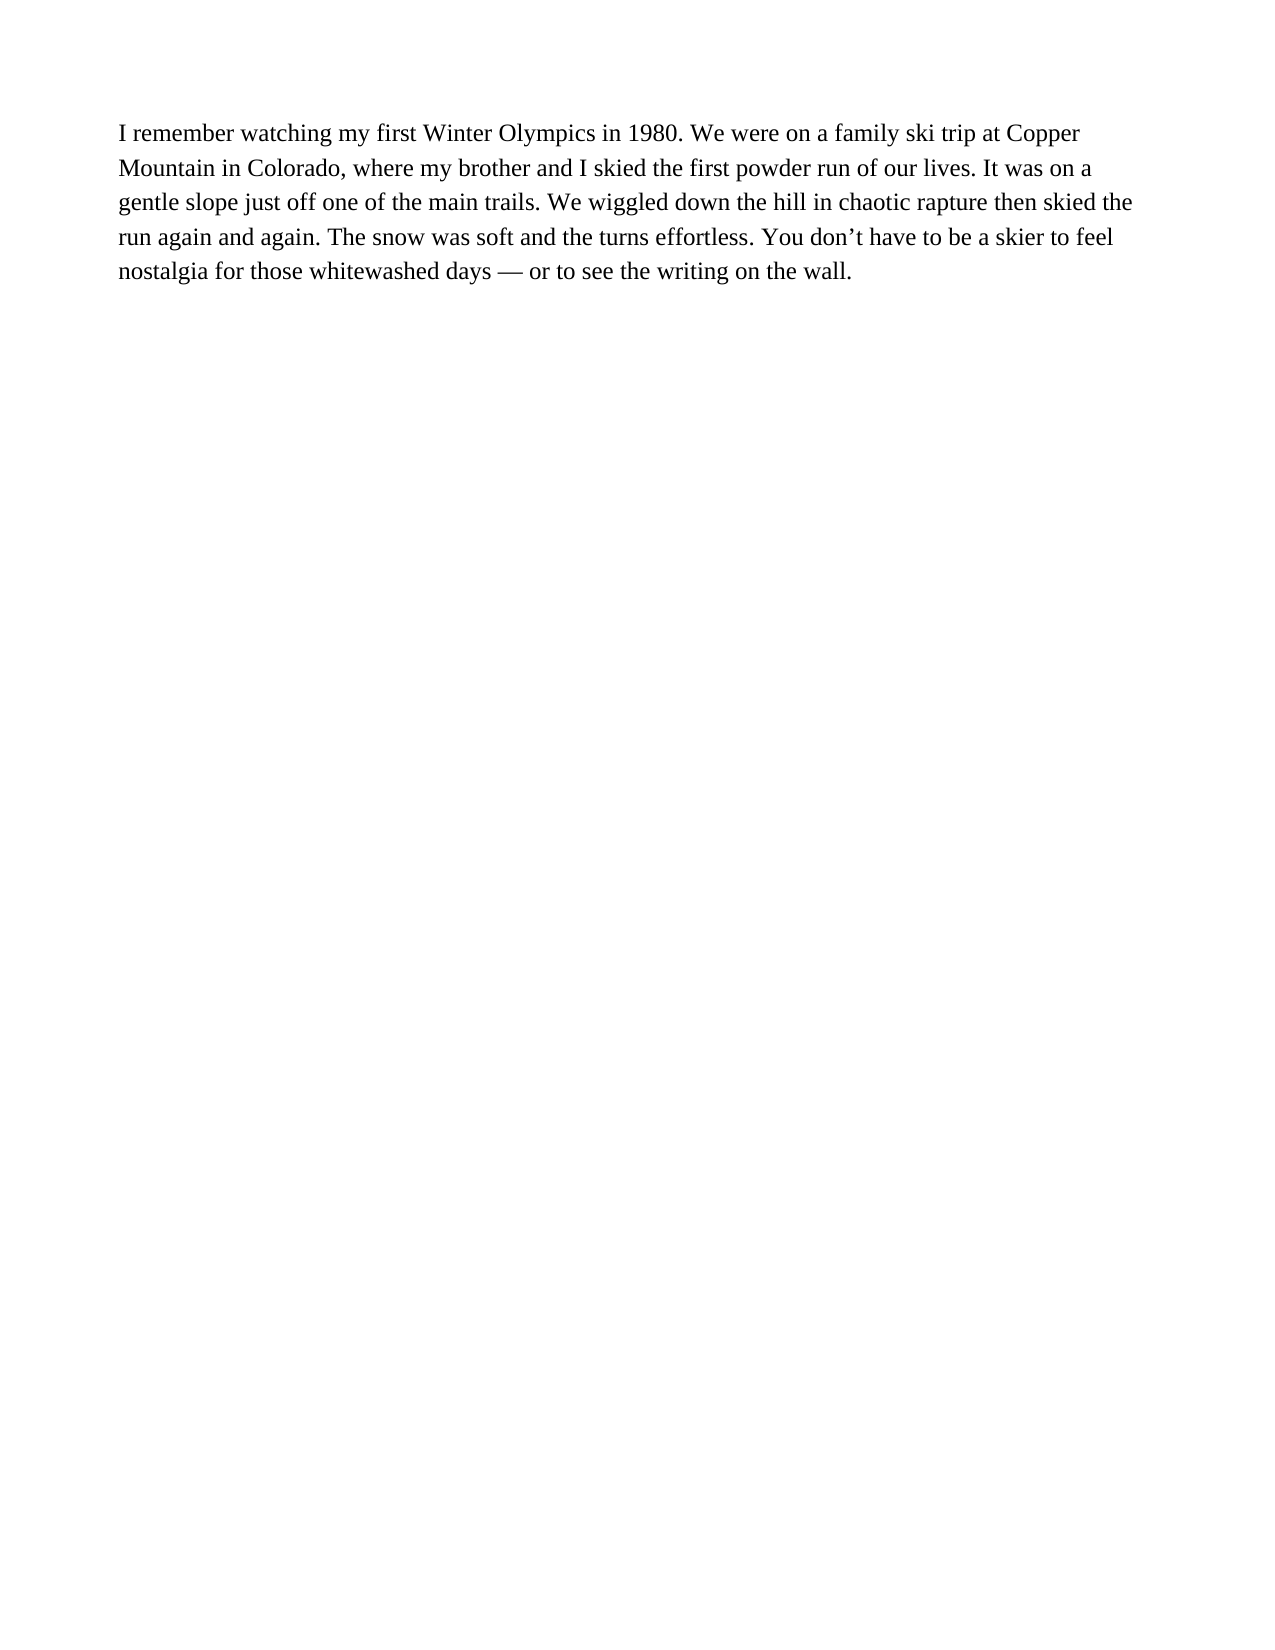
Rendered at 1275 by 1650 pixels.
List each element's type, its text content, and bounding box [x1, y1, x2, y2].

text I remember watching my first Winter Olympics in 1980. We were on a family ski trip at Copper Mountain in Colorado, where my brother and I skied the first powder run of our lives. It was on a gentle slope just off one of the main trails. We wiggled down the hill in chaotic rapture then skied the run again and again. The snow was soft and the turns effortless. You don’t have to be a skier to feel nostalgia for those whitewashed days — or to see the writing on the wall. [118, 118, 1157, 285]
